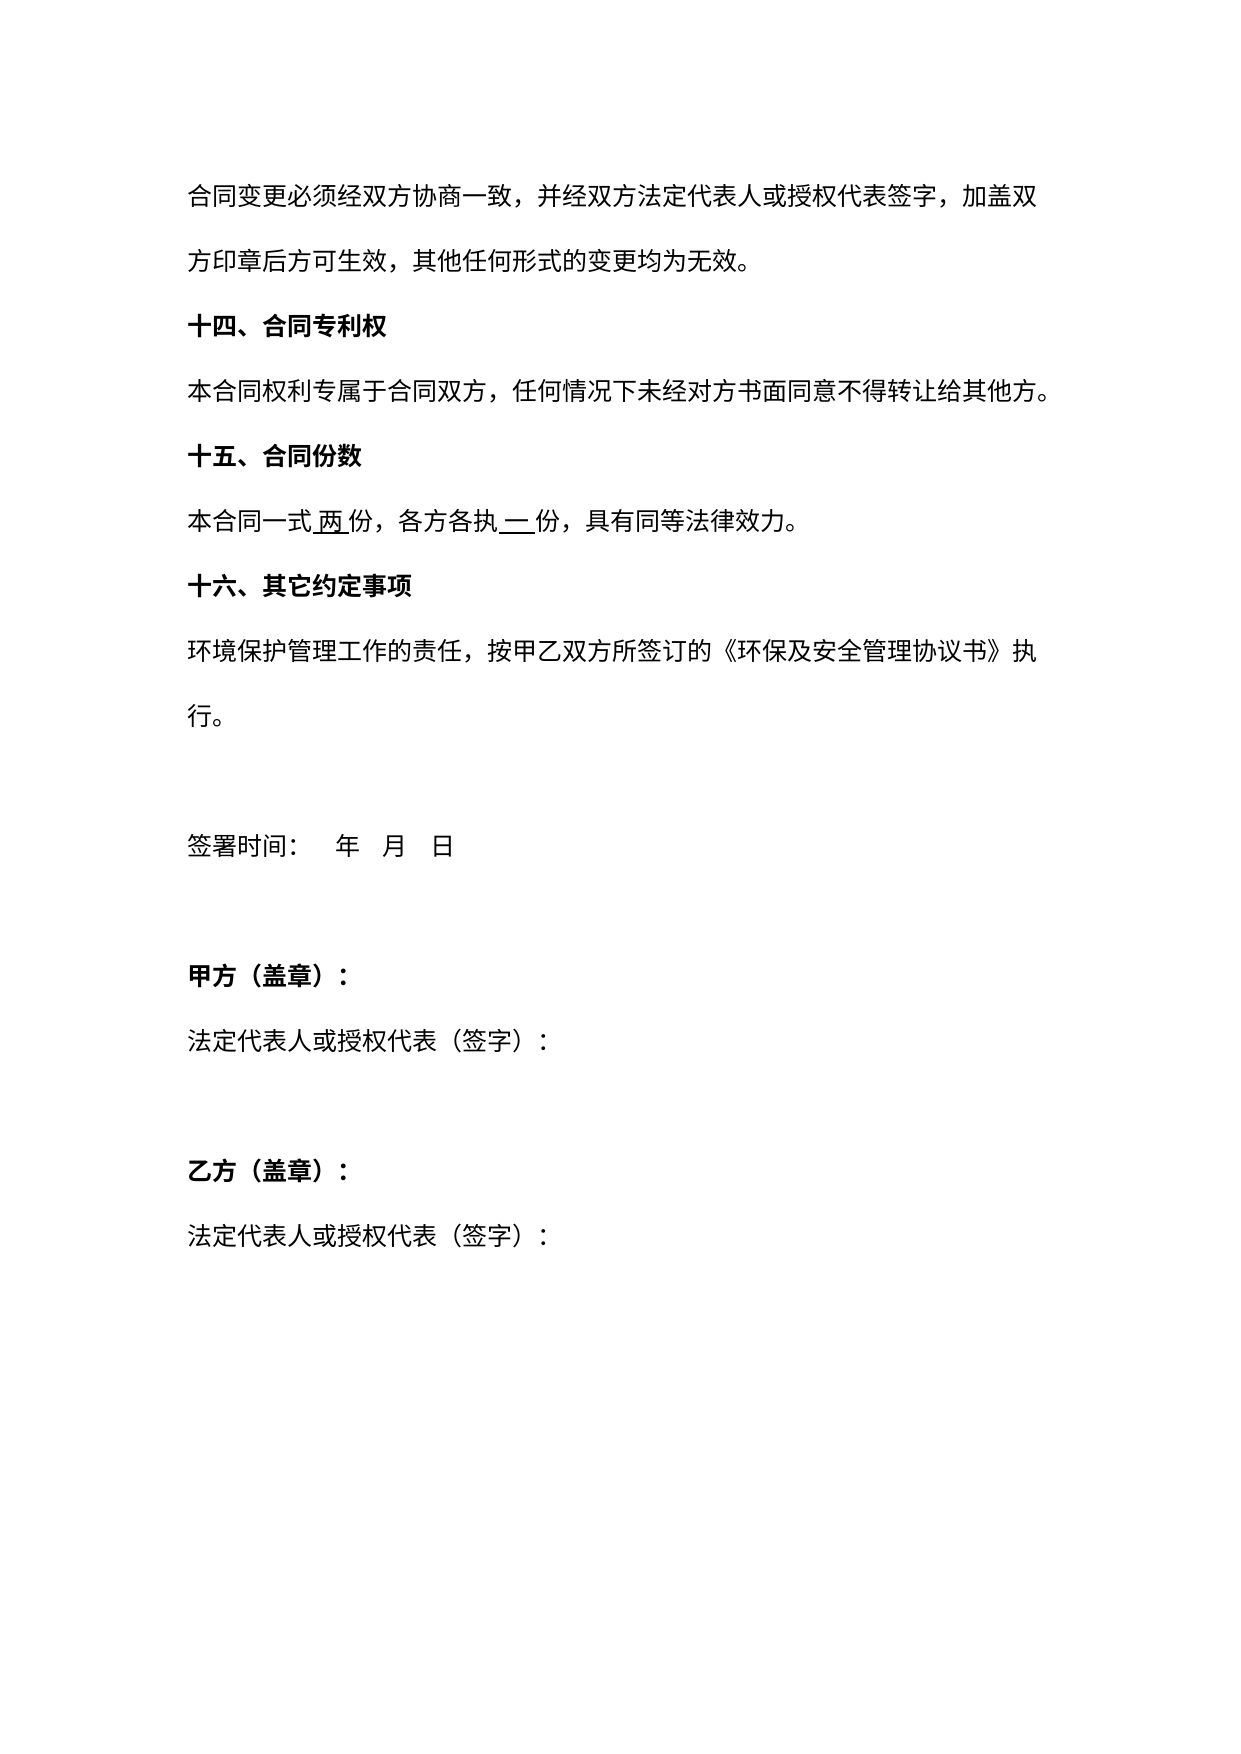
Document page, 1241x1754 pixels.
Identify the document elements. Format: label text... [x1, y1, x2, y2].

text 本合同一式 两 份，各方各执 一 份，具有同等法律效力。 [187, 487, 1053, 552]
subtitle 十五、合同份数 [187, 422, 1053, 487]
subtitle 十六、其它约定事项 [187, 552, 1053, 617]
text 甲方（盖章）： [187, 877, 1053, 1007]
text 法定代表人或授权代表（签字）： [187, 1007, 1053, 1072]
text 乙方（盖章）： [187, 1072, 1053, 1202]
subtitle 十四、合同专利权 [187, 292, 1053, 357]
text 法定代表人或授权代表（签字）： [187, 1202, 1053, 1267]
text 签署时间： 年 月 日 [187, 812, 1053, 877]
text 本合同权利专属于合同双方，任何情况下未经对方书面同意不得转让给其他方。 [187, 357, 1053, 422]
text 合同变更必须经双方协商一致，并经双方法定代表人或授权代表签字，加盖双方印章后方可生效，其他任何形式的变更均为无效。 [187, 162, 1053, 292]
text 环境保护管理工作的责任，按甲乙双方所签订的《环保及安全管理协议书》执行。 [187, 617, 1053, 747]
